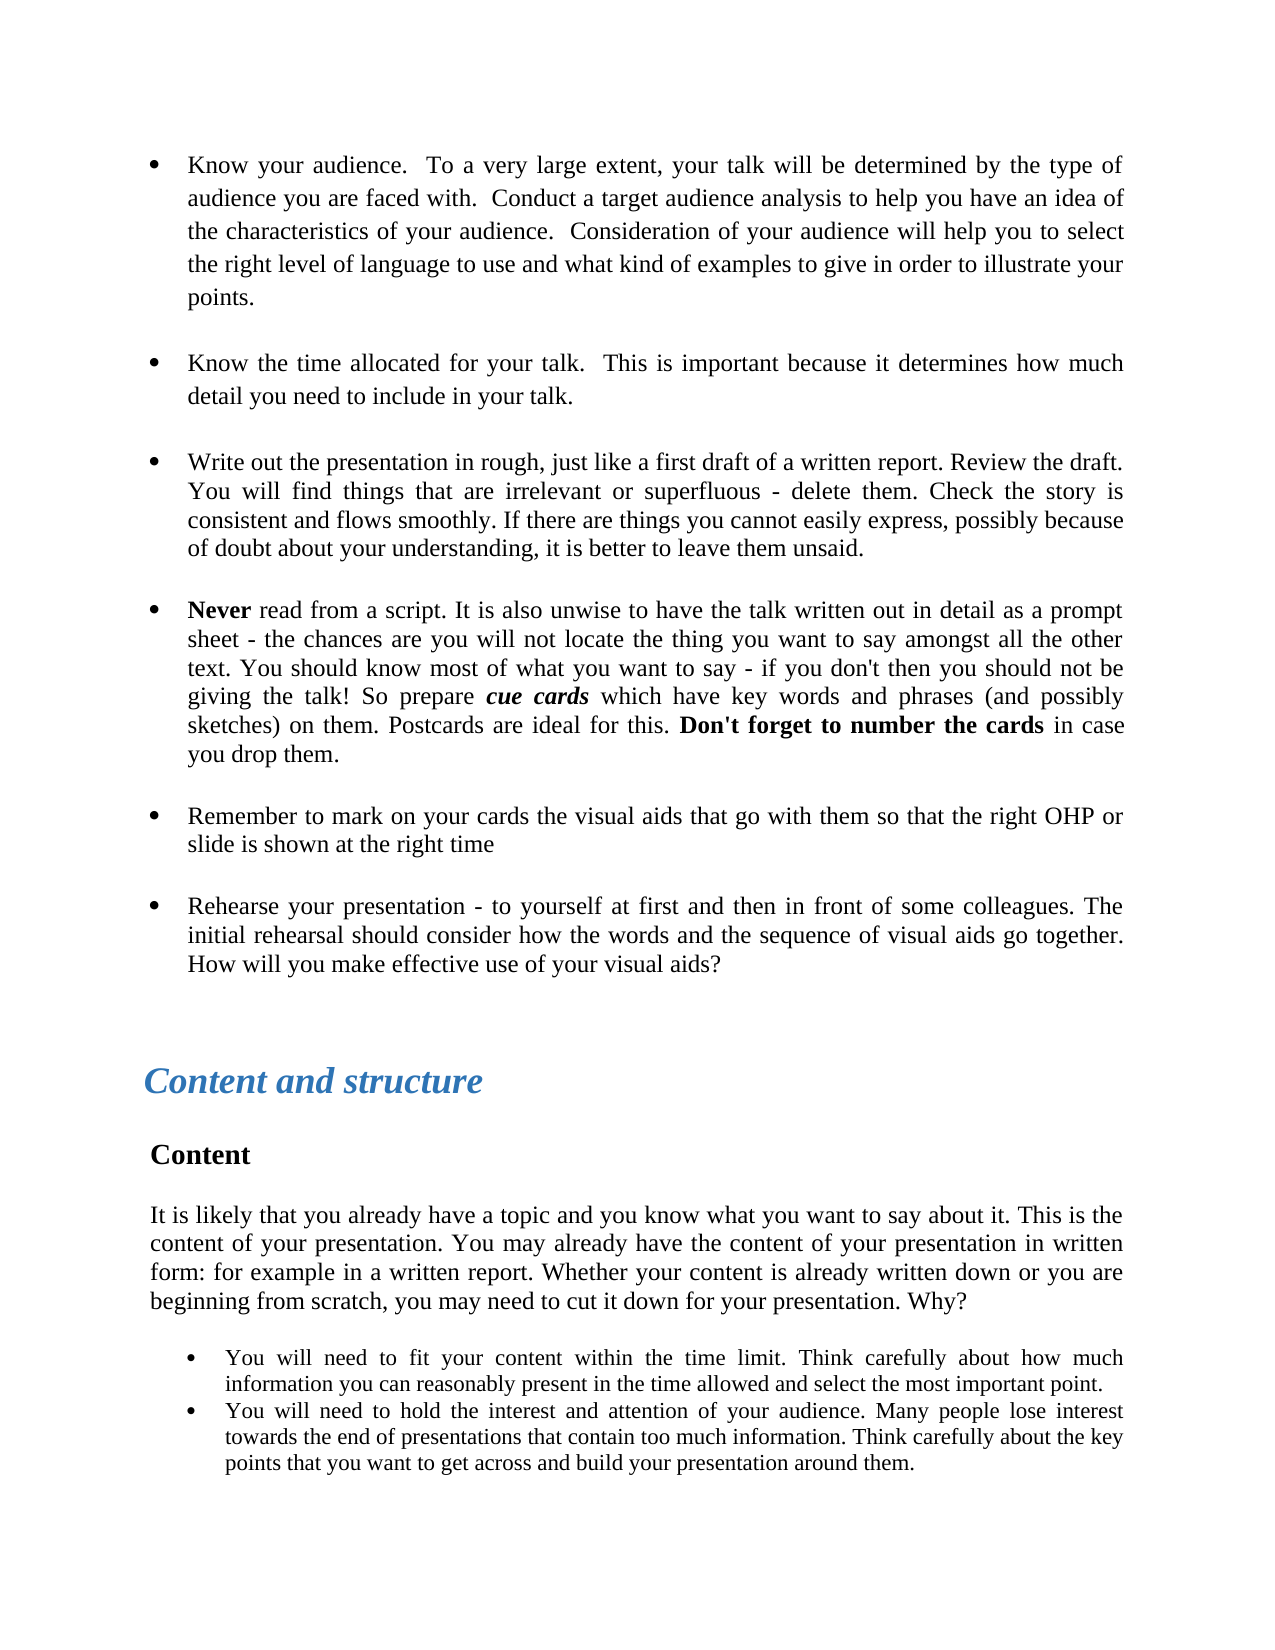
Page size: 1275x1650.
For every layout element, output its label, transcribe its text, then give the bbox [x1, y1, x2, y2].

table_header Content and structure [142, 1007, 1228, 1108]
list Know the time allocated for your talk. This is important because it determines how much detail you need to include in your talk. [150, 348, 1125, 410]
text It is likely that you already have a topic and you know what you want to say about it. This is the content of your presentation. You may already have the content of your presentation in written form: for example in a written report. Whether your content is already written down or you are beginning from scratch, you may need to cut it down for your presentation. Why? [150, 1200, 1125, 1315]
list Remember to mark on your cards the visual aids that go with them so that the right OHP or slide is shown at the right time [150, 801, 1125, 858]
list You will need to fit your content within the time limit. Think carefully about how much information you can reasonably present in the time allowed and select the most important point. [187, 1344, 1125, 1397]
subtitle Content [150, 1137, 1125, 1171]
list Write out the presentation in rough, just like a first draft of a written report. Review the draft. You will find things that are irrelevant or superfluous - delete them. Check the story is consistent and flows smoothly. If there are things you cannot easily express, possibly because of doubt about your understanding, it is better to leave them unsaid. [150, 447, 1125, 562]
list Rehearse your presentation - to yourself at first and then in front of some colleagues. The initial rehearsal should consider how the words and the sequence of visual aids go together. How will you make effective use of your visual aids? [150, 891, 1125, 977]
list Never read from a script. It is also unwise to have the talk written out in detail as a prompt sheet - the chances are you will not locate the thing you want to say amongst all the other text. You should know most of what you want to say - if you don't then you should not be giving the talk! So prepare cue cards which have key words and phrases (and possibly sketches) on them. Postcards are ideal for this. Don't forget to number the cards in case you drop them. [150, 595, 1125, 768]
list Know your audience. To a very large extent, your talk will be determined by the type of audience you are faced with. Conduct a target audience analysis to help you have an idea of the characteristics of your audience. Consideration of your audience will help you to select the right level of language to use and what kind of examples to give in order to illustrate your points. [150, 150, 1125, 311]
list You will need to hold the interest and attention of your audience. Many people lose interest towards the end of presentations that contain too much information. Think carefully about the key points that you want to get across and build your presentation around them. [187, 1397, 1125, 1476]
